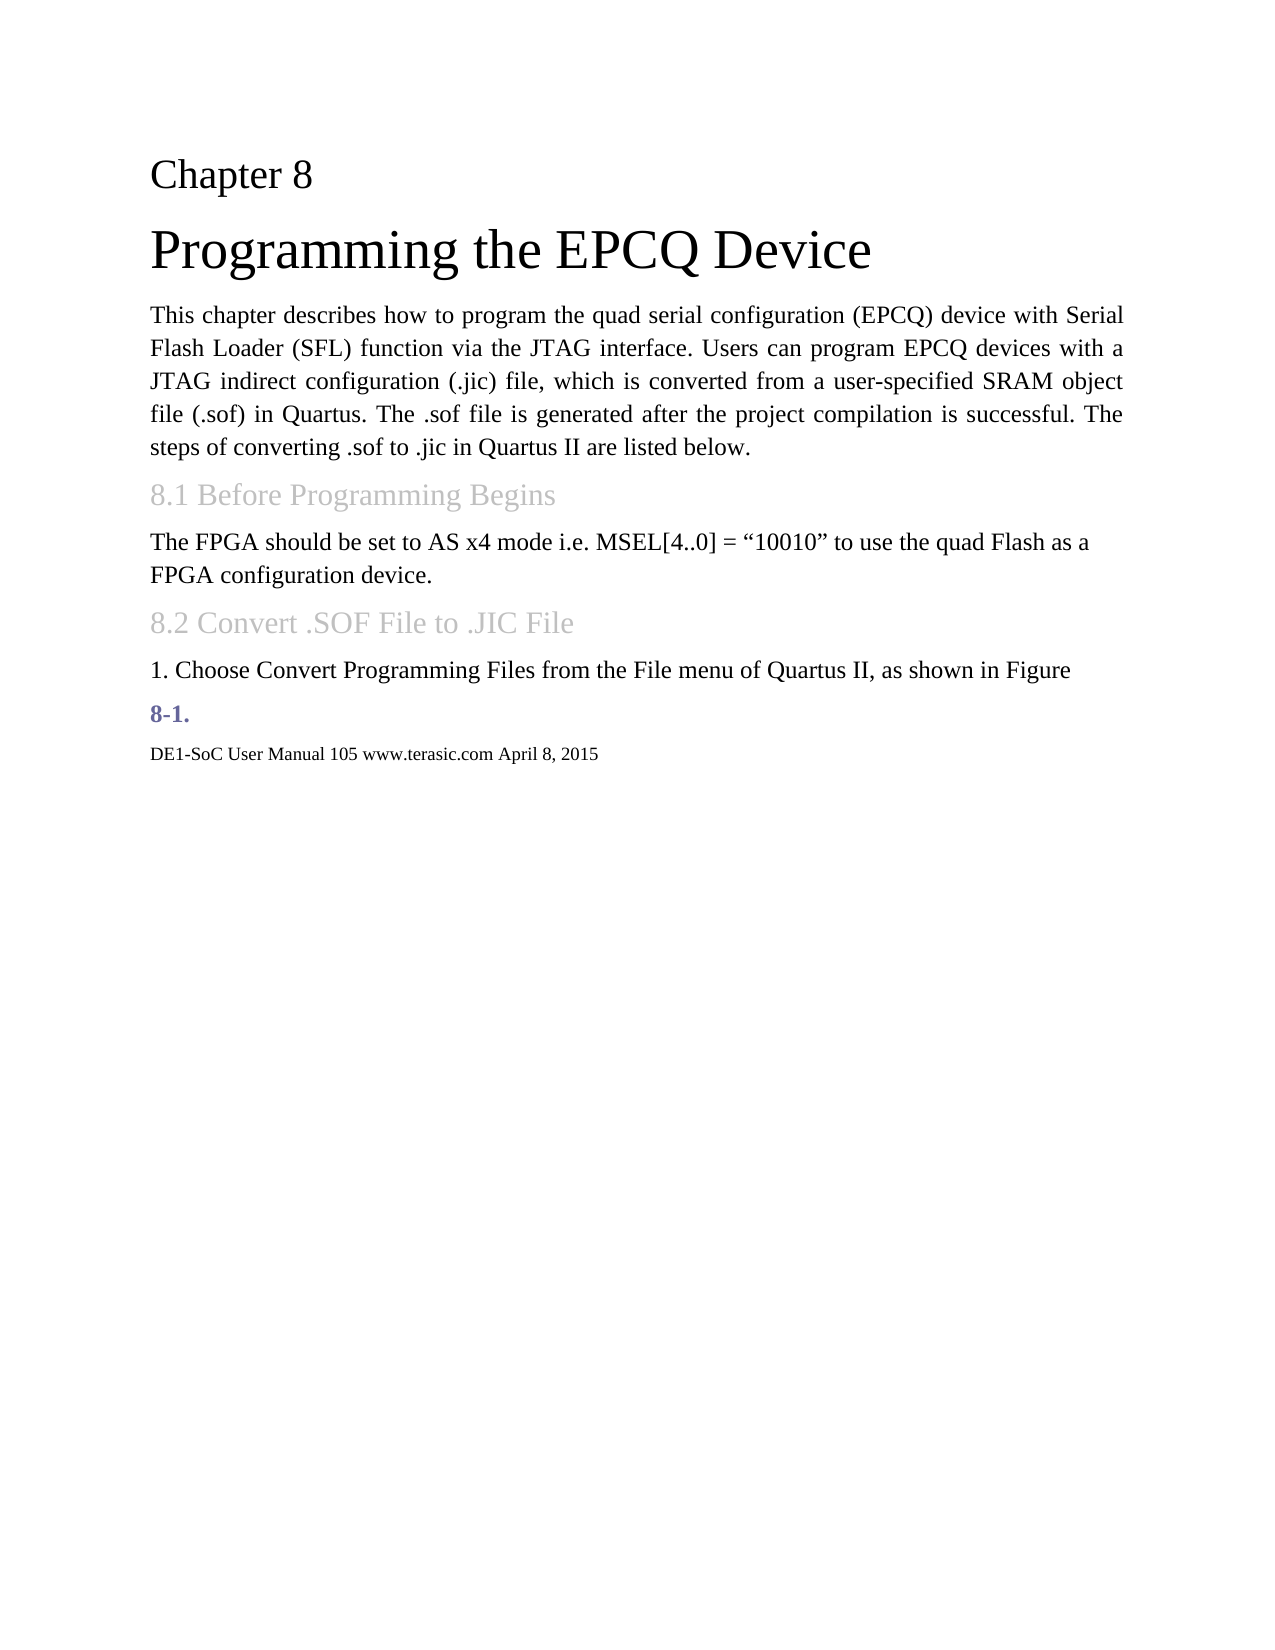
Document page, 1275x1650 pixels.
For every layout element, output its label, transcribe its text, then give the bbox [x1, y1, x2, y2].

text Programming the EPCQ Device [150, 216, 1125, 280]
text This chapter describes how to program the quad serial configuration (EPCQ) device with Serial Flash Loader (SFL) function via the JTAG interface. Users can program EPCQ devices with a JTAG indirect configuration (.jic) file, which is converted from a user-specified SRAM object file (.sof) in Quartus. The .sof file is generated after the project compilation is successful. The steps of converting .sof to .jic in Quartus II are listed below. [150, 300, 1125, 461]
text Chapter 8 [150, 150, 1125, 198]
text 1. Choose Convert Programming Files from the File menu of Quartus II, as shown in Figure [150, 656, 1125, 684]
text 8-1. [150, 699, 1125, 728]
text 8.2 Convert .SOF File to .JIC File [150, 604, 1125, 640]
text 8.1 Before Programming Begins [150, 476, 1125, 512]
text DE1-SoC User Manual 105 www.terasic.com April 8, 2015 [150, 742, 1125, 764]
text The FPGA should be set to AS x4 mode i.e. MSEL[4..0] = “10010” to use the quad Flash as a FPGA configuration device. [150, 527, 1125, 589]
